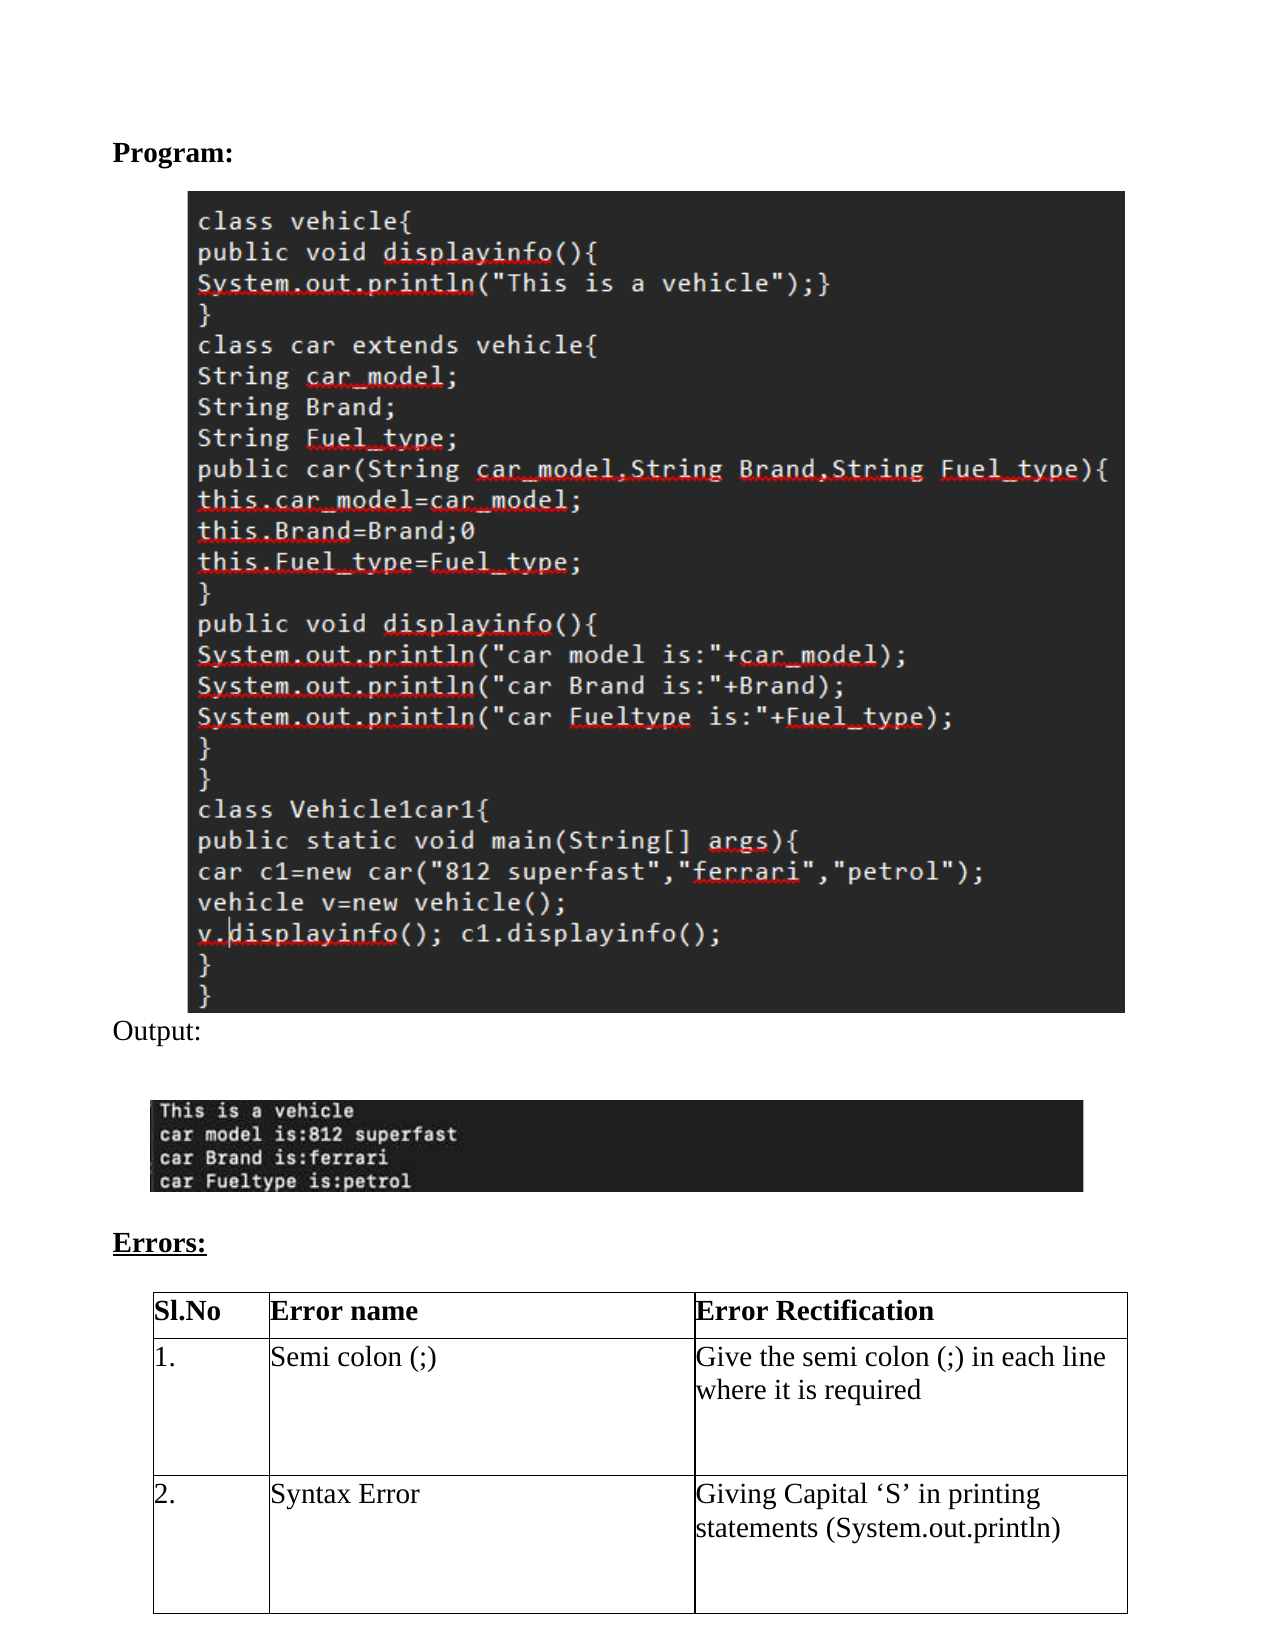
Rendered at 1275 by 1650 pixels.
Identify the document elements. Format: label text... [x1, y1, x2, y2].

table_header Sl.No [154, 1293, 269, 1338]
table_cell Giving Capital ‘S’ in printing statements (System.out.println) [696, 1476, 1127, 1613]
table_header Error Rectification [696, 1293, 1127, 1338]
table_cell 1. [154, 1339, 269, 1475]
table_cell 2. [154, 1476, 269, 1613]
picture [187, 191, 1125, 1013]
text Errors: [112, 1225, 1162, 1259]
picture [150, 1100, 1084, 1192]
table_cell Give the semi colon (;) in each line where it is required [696, 1339, 1127, 1475]
table_cell Syntax Error [270, 1476, 694, 1613]
table_cell Semi colon (;) [270, 1339, 694, 1475]
text Program: [112, 136, 1162, 169]
table_header Error name [270, 1293, 694, 1338]
